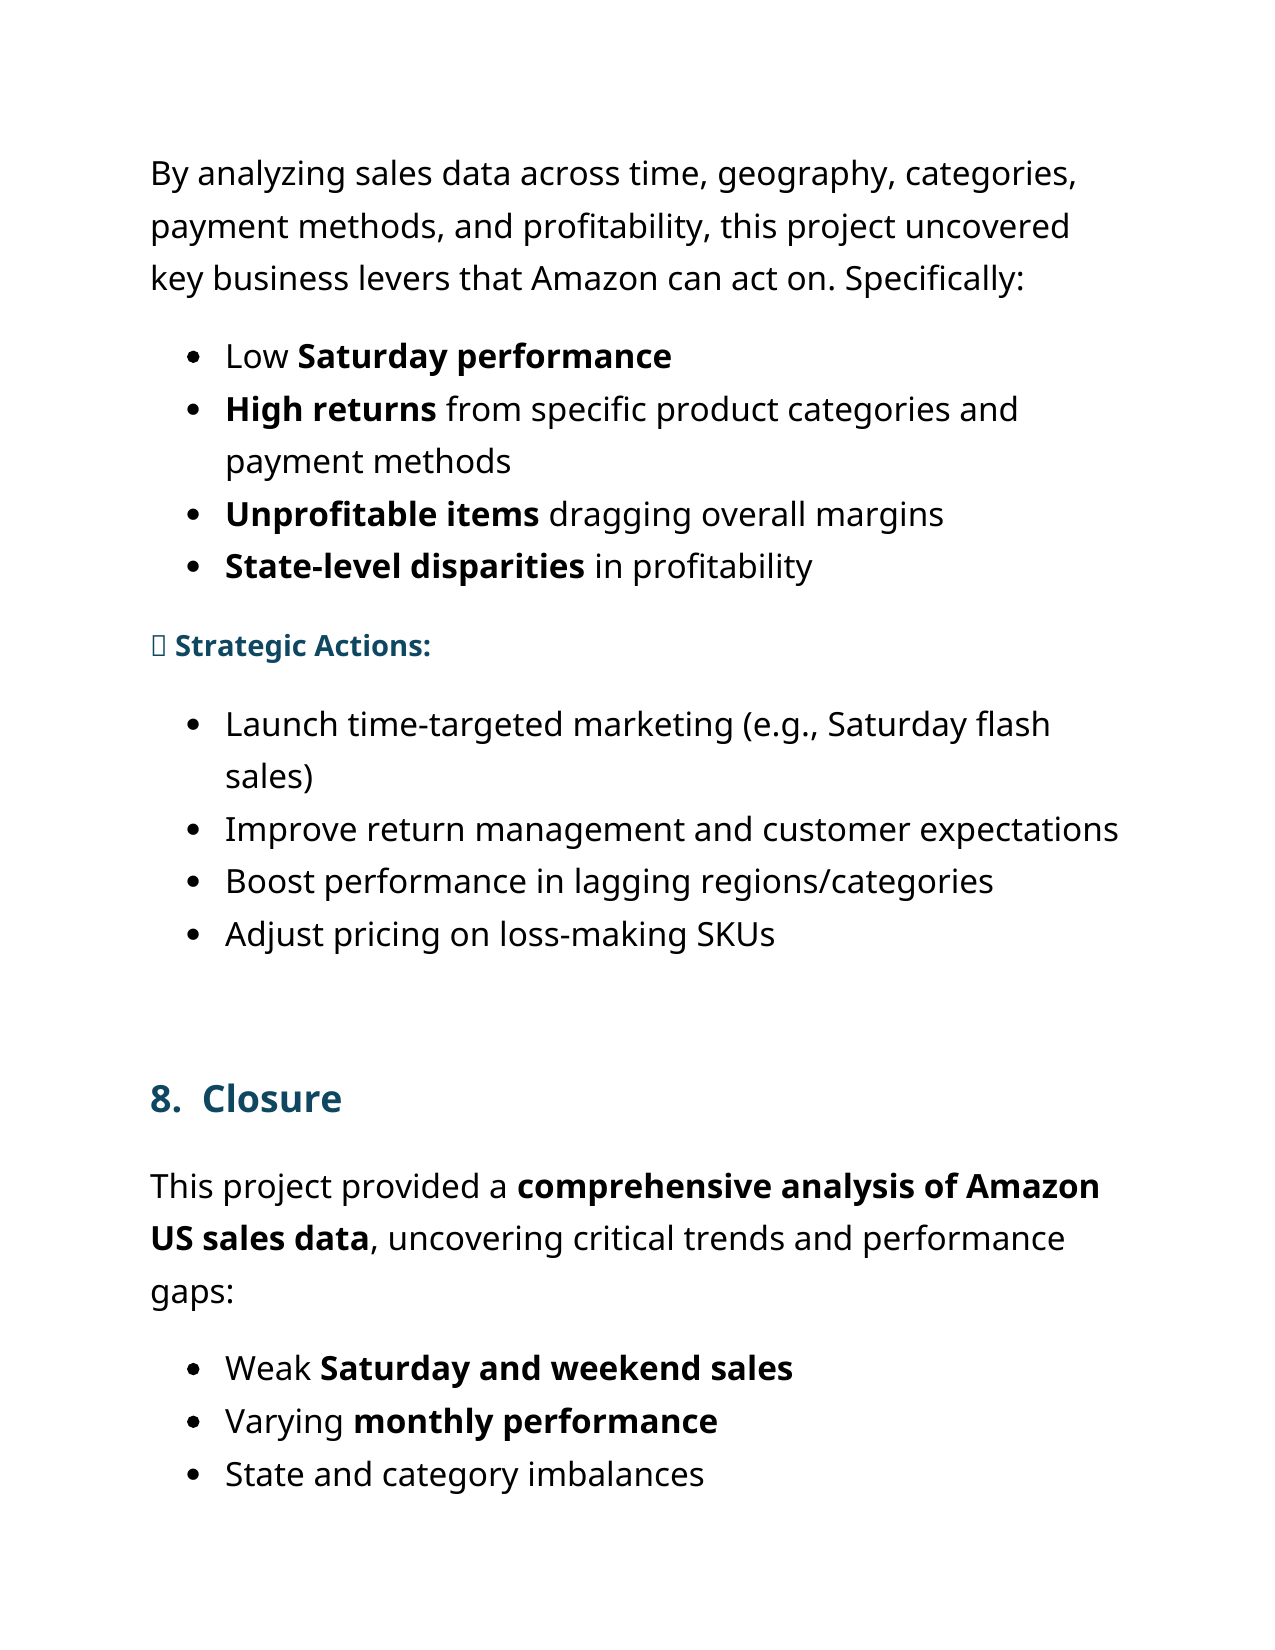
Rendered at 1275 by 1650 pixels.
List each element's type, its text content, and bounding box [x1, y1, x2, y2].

list Weak Saturday and weekend sales [187, 1345, 1125, 1391]
list Low Saturday performance [187, 333, 1125, 378]
list Boost performance in lagging regions/categories [187, 858, 1125, 903]
list State-level disparities in profitability [187, 543, 1125, 589]
text By analyzing sales data across time, geography, categories, payment methods, and profitability, this project uncovered key business levers that Amazon can act on. Specifically: [150, 150, 1125, 301]
list Unprofitable items dragging overall margins [187, 491, 1125, 536]
subtitle 🎯 Strategic Actions: [150, 625, 1125, 665]
list High returns from specific product categories and payment methods [187, 385, 1125, 483]
list Launch time-targeted marketing (e.g., Saturday flash sales) [187, 700, 1125, 798]
list Varying monthly performance [187, 1398, 1125, 1443]
list Adjust pricing on loss-making SKUs [187, 911, 1125, 956]
list State and category imbalances [187, 1450, 1125, 1496]
subtitle 8. Closure [150, 1072, 1125, 1123]
list Improve return management and customer expectations [187, 806, 1125, 851]
text This project provided a comprehensive analysis of Amazon US sales data, uncovering critical trends and performance gaps: [150, 1162, 1125, 1313]
